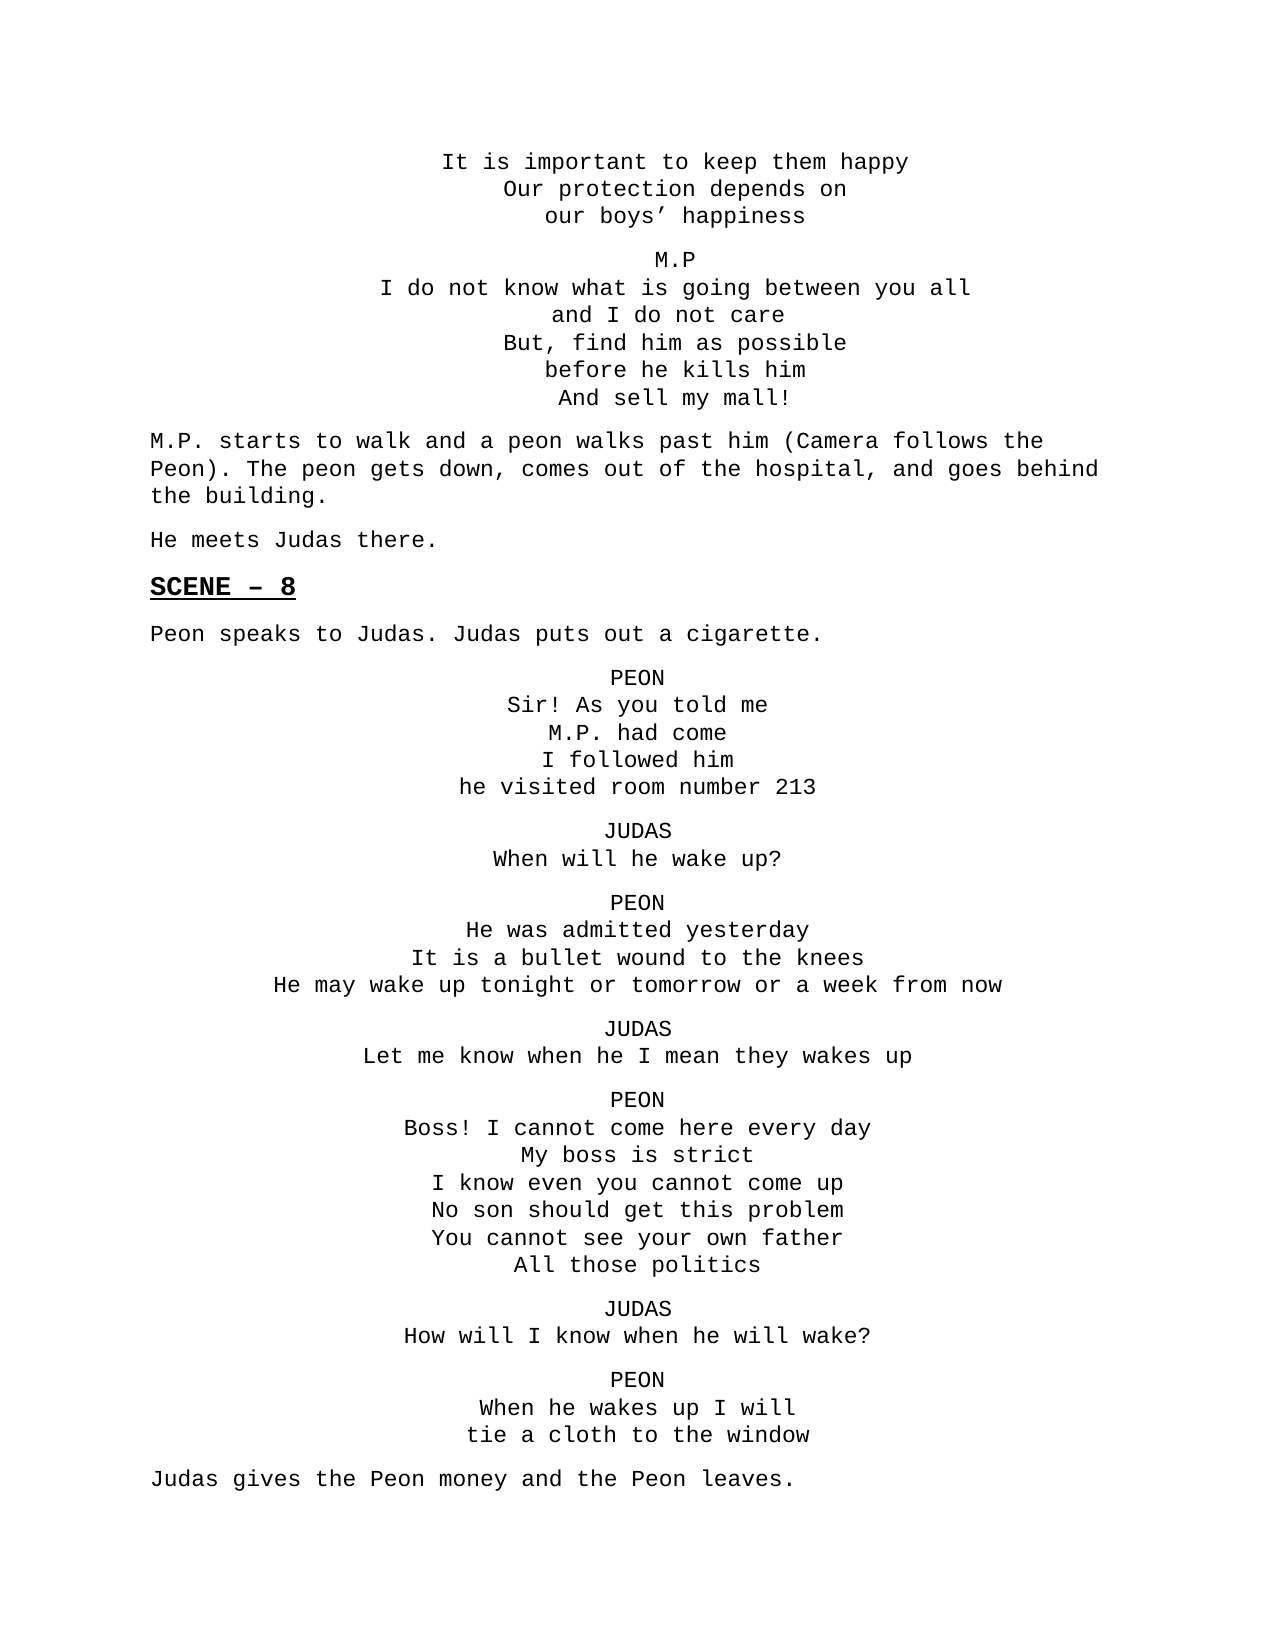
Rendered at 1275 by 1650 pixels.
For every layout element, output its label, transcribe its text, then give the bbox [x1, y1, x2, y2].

text M.P. starts to walk and a peon walks past him (Camera follows the Peon). The peon gets down, comes out of the hospital, and goes behind the building. [150, 430, 1125, 511]
text M.P I do not know what is going between you all and I do not care But, find him as possible before he kills him And sell my mall! [225, 249, 1125, 412]
text Peon speaks to Judas. Judas puts out a cigarette. [150, 622, 1125, 648]
text PEON He was admitted yesterday It is a bullet wound to the knees He may wake up tonight or tomorrow or a week from now [150, 891, 1125, 999]
text JUDAS How will I know when he will wake? [150, 1297, 1125, 1351]
text Judas gives the Peon money and the Peon leaves. [150, 1468, 1125, 1493]
text He meets Judas there. [150, 529, 1125, 555]
text PEON When he wakes up I will tie a cloth to the window [150, 1369, 1125, 1449]
text JUDAS Let me know when he I mean they wakes up [150, 1017, 1125, 1071]
text SCENE – 8 [150, 573, 1125, 603]
text JUDAS When will he wake up? [150, 820, 1125, 873]
text PEON Boss! I cannot come here every day My boss is strict I know even you cannot come up No son should get this problem You cannot see your own father All those politics [150, 1089, 1125, 1279]
text PEON Sir! As you told me M.P. had come I followed him he visited room number 213 [150, 666, 1125, 802]
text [225, 150, 1125, 231]
